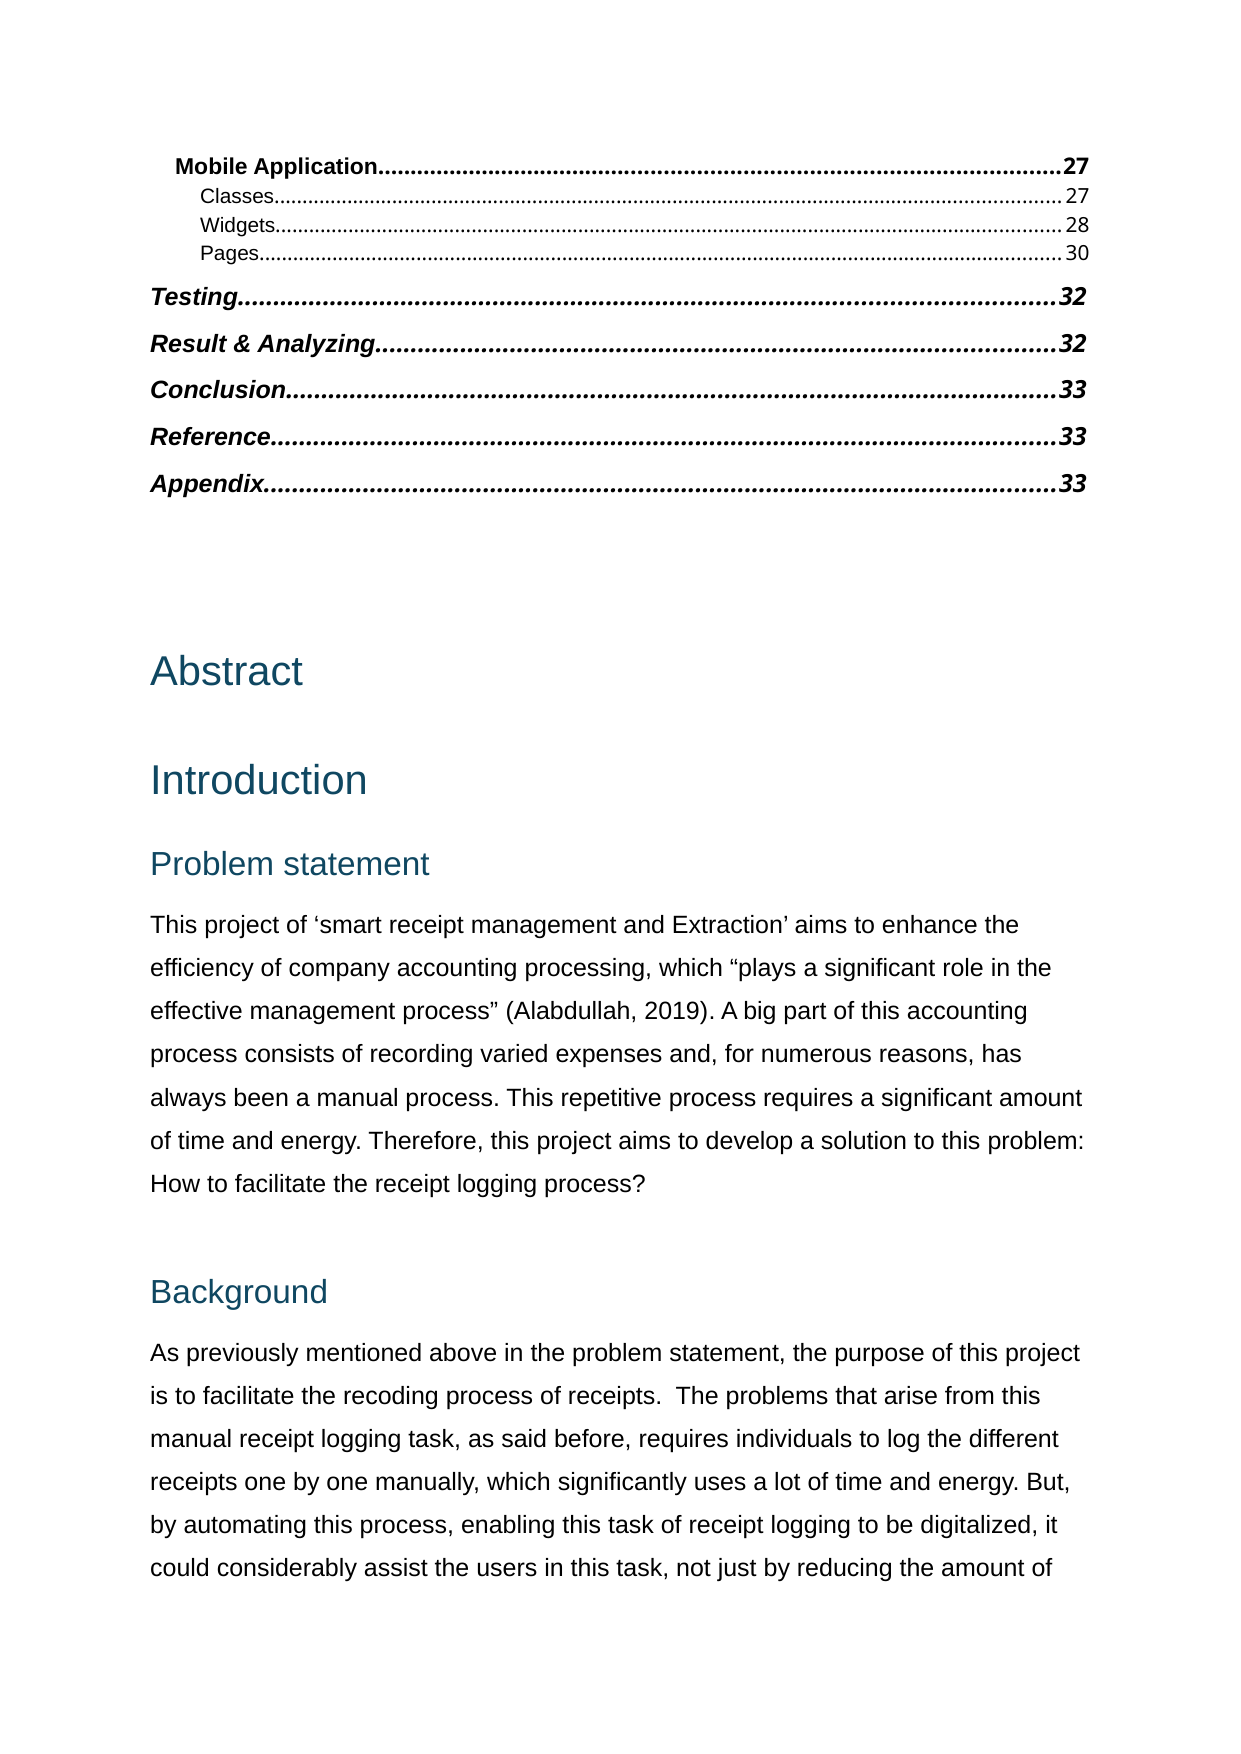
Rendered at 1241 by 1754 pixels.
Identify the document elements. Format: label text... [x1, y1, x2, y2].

text Mobile Application 27 [175, 150, 1090, 181]
text Result & Analyzing 32 [150, 326, 1090, 360]
text Conclusion 33 [150, 372, 1090, 406]
subtitle Introduction [150, 756, 1090, 803]
subtitle Problem statement [150, 844, 1090, 883]
subtitle Abstract [150, 646, 1090, 694]
text This project of ‘smart receipt management and Extraction’ aims to enhance the efficiency of company accounting processing, which “plays a significant role in the effective management process” (Alabdullah, 2019). A big part of this accounting process consists of recording varied expenses and, for numerous reasons, has always been a manual process. This repetitive process requires a significant amount of time and energy. Therefore, this project aims to develop a solution to this problem: How to facilitate the receipt logging process? [150, 910, 1090, 1198]
text Appendix 33 [150, 465, 1090, 499]
text Testing 32 [150, 279, 1090, 313]
text Reference 33 [150, 419, 1090, 453]
text Classes 27 [200, 181, 1090, 210]
text Widgets 28 [200, 210, 1090, 238]
subtitle Background [150, 1272, 1090, 1310]
text Pages 30 [200, 238, 1090, 267]
